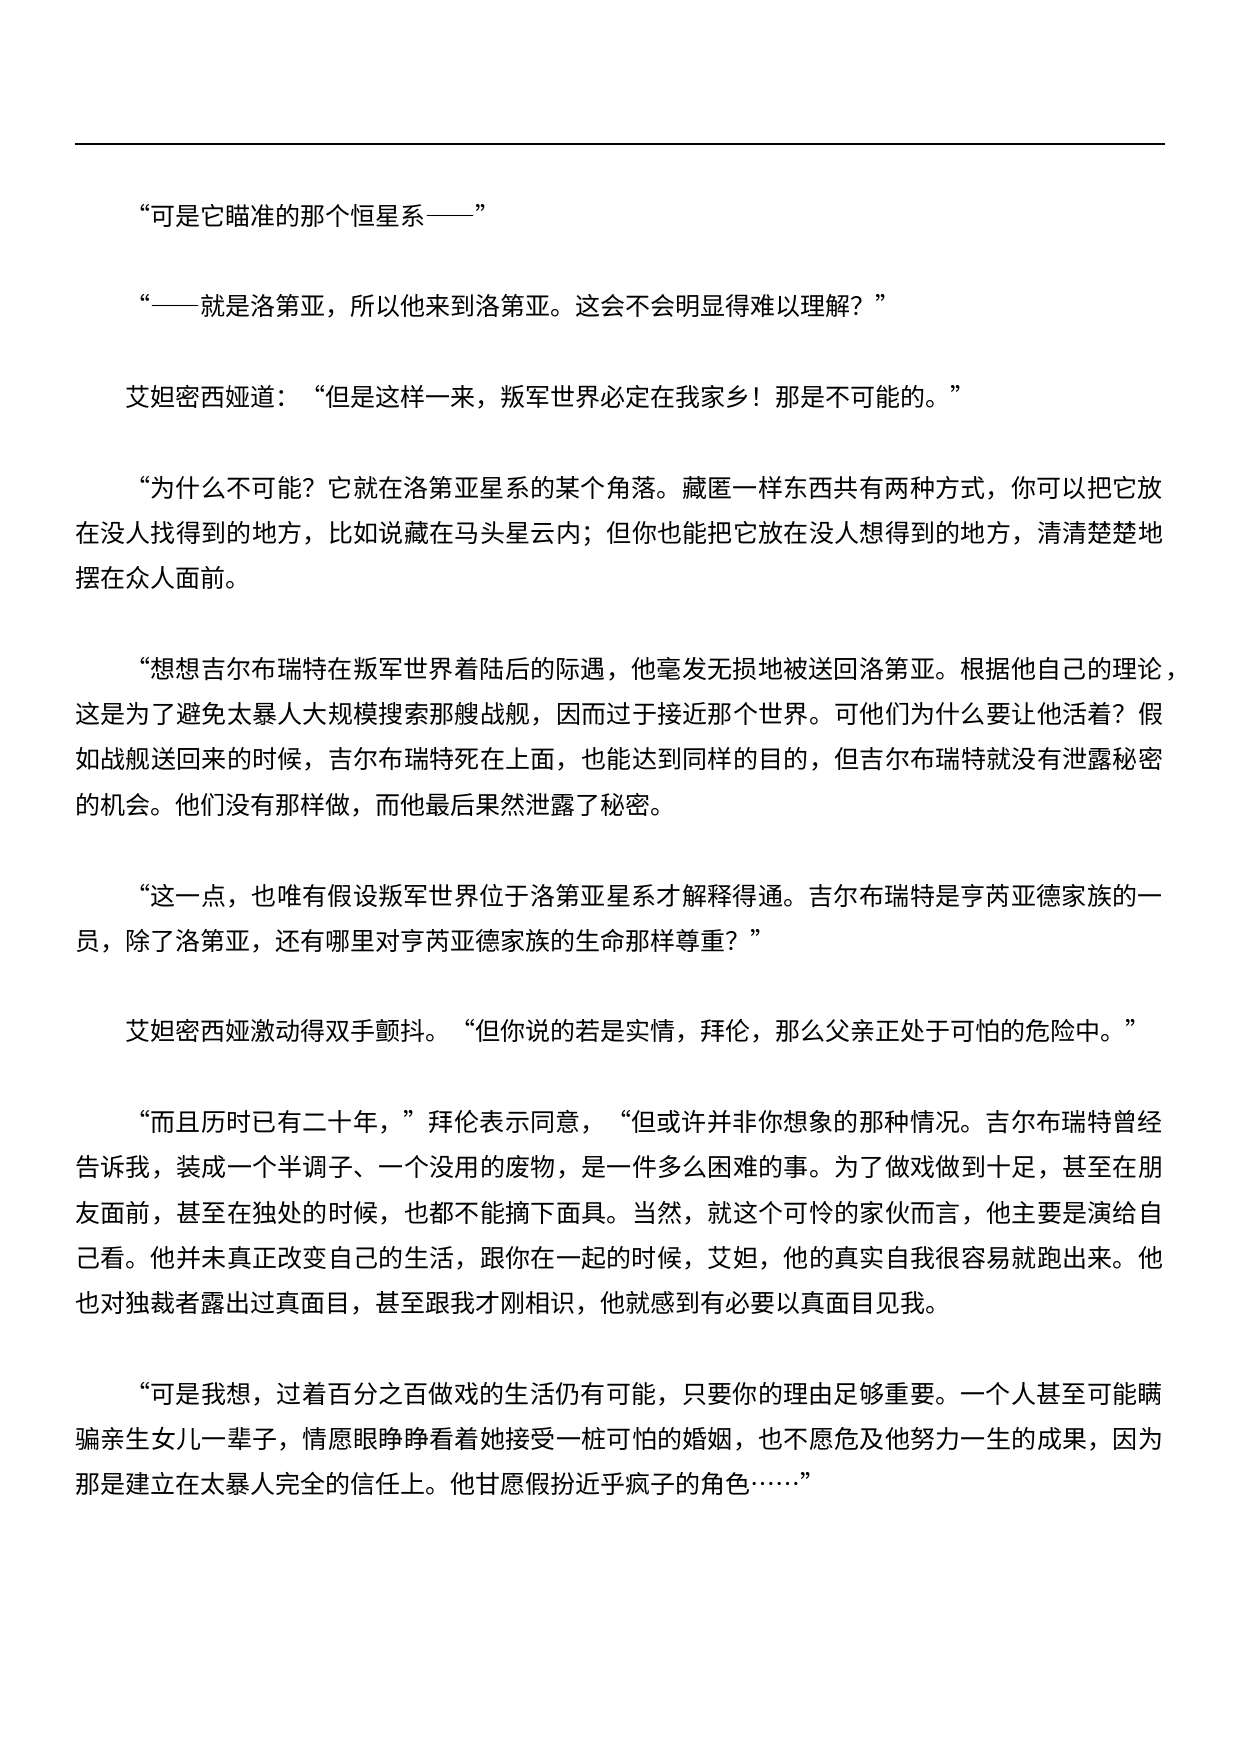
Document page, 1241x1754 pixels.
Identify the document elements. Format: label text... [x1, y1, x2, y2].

text 艾妲密西娅道：“但是这样一来，叛军世界必定在我家乡！那是不可能的。” [75, 373, 1165, 418]
text “为什么不可能？它就在洛第亚星系的某个角落。藏匿一样东西共有两种方式，你可以把它放在没人找得到的地方，比如说藏在马头星云内；但你也能把它放在没人想得到的地方，清清楚楚地摆在众人面前。 [75, 464, 1165, 599]
text “可是我想，过着百分之百做戏的生活仍有可能，只要你的理由足够重要。一个人甚至可能瞒骗亲生女儿一辈子，情愿眼睁睁看着她接受一桩可怕的婚姻，也不愿危及他努力一生的成果，因为那是建立在太暴人完全的信任上。他甘愿假扮近乎疯子的角色……” [75, 1370, 1165, 1506]
text “想想吉尔布瑞特在叛军世界着陆后的际遇，他毫发无损地被送回洛第亚。根据他自己的理论，这是为了避免太暴人大规模搜索那艘战舰，因而过于接近那个世界。可他们为什么要让他活着？假如战舰送回来的时候，吉尔布瑞特死在上面，也能达到同样的目的，但吉尔布瑞特就没有泄露秘密的机会。他们没有那样做，而他最后果然泄露了秘密。 [75, 645, 1165, 826]
text “可是它瞄准的那个恒星系——” [75, 192, 1165, 237]
text “这一点，也唯有假设叛军世界位于洛第亚星系才解释得通。吉尔布瑞特是亨芮亚德家族的一员，除了洛第亚，还有哪里对亨芮亚德家族的生命那样尊重？” [75, 871, 1165, 962]
text “而且历时已有二十年，”拜伦表示同意，“但或许并非你想象的那种情况。吉尔布瑞特曾经告诉我，装成一个半调子、一个没用的废物，是一件多么困难的事。为了做戏做到十足，甚至在朋友面前，甚至在独处的时候，也都不能摘下面具。当然，就这个可怜的家伙而言，他主要是演给自己看。他并未真正改变自己的生活，跟你在一起的时候，艾妲，他的真实自我很容易就跑出来。他也对独裁者露出过真面目，甚至跟我才刚相识，他就感到有必要以真面目见我。 [75, 1098, 1165, 1324]
text “——就是洛第亚，所以他来到洛第亚。这会不会明显得难以理解？” [75, 282, 1165, 328]
text 艾妲密西娅激动得双手颤抖。“但你说的若是实情，拜伦，那么父亲正处于可怕的危险中。” [75, 1007, 1165, 1053]
